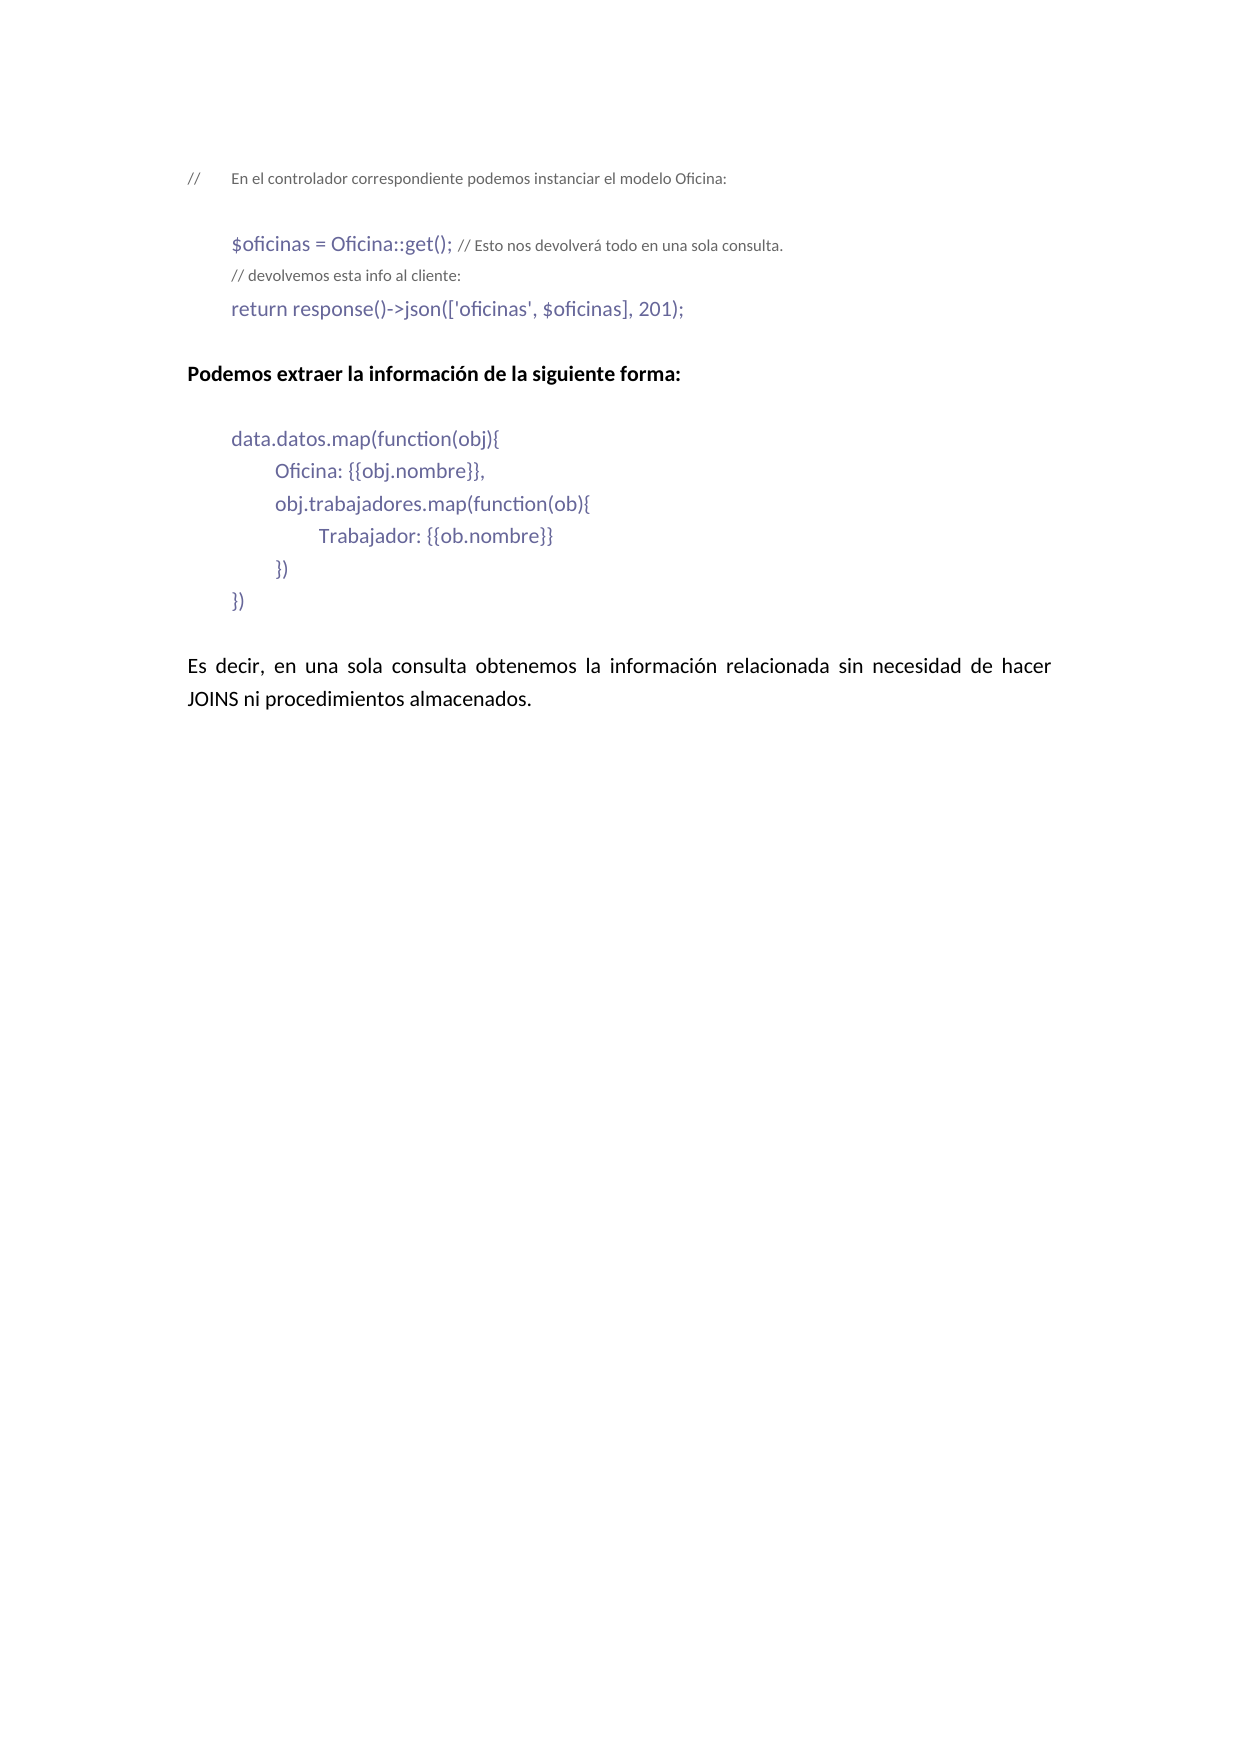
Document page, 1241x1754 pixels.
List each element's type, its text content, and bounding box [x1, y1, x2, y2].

text return response()->json(['oficinas', $oficinas], 201); [187, 292, 1053, 324]
text Oficina: {{obj.nombre}}, [187, 454, 1053, 487]
text data.datos.map(function(obj){ [187, 422, 1053, 454]
text $oficinas = Oficina::get(); // Esto nos devolverá todo en una sola consulta. [187, 227, 1053, 259]
text }) [187, 584, 1053, 617]
text Trabajador: {{ob.nombre}} [187, 519, 1053, 552]
text Es decir, en una sola consulta obtenemos la información relacionada sin necesidad de hacer JOINS ni procedimientos almacenados. [187, 649, 1053, 714]
text // En el controlador correspondiente podemos instanciar el modelo Oficina: [187, 162, 1053, 194]
text // devolvemos esta info al cliente: [187, 259, 1053, 292]
text obj.trabajadores.map(function(ob){ [187, 487, 1053, 519]
text Podemos extraer la información de la siguiente forma: [187, 357, 1053, 389]
text }) [187, 552, 1053, 584]
